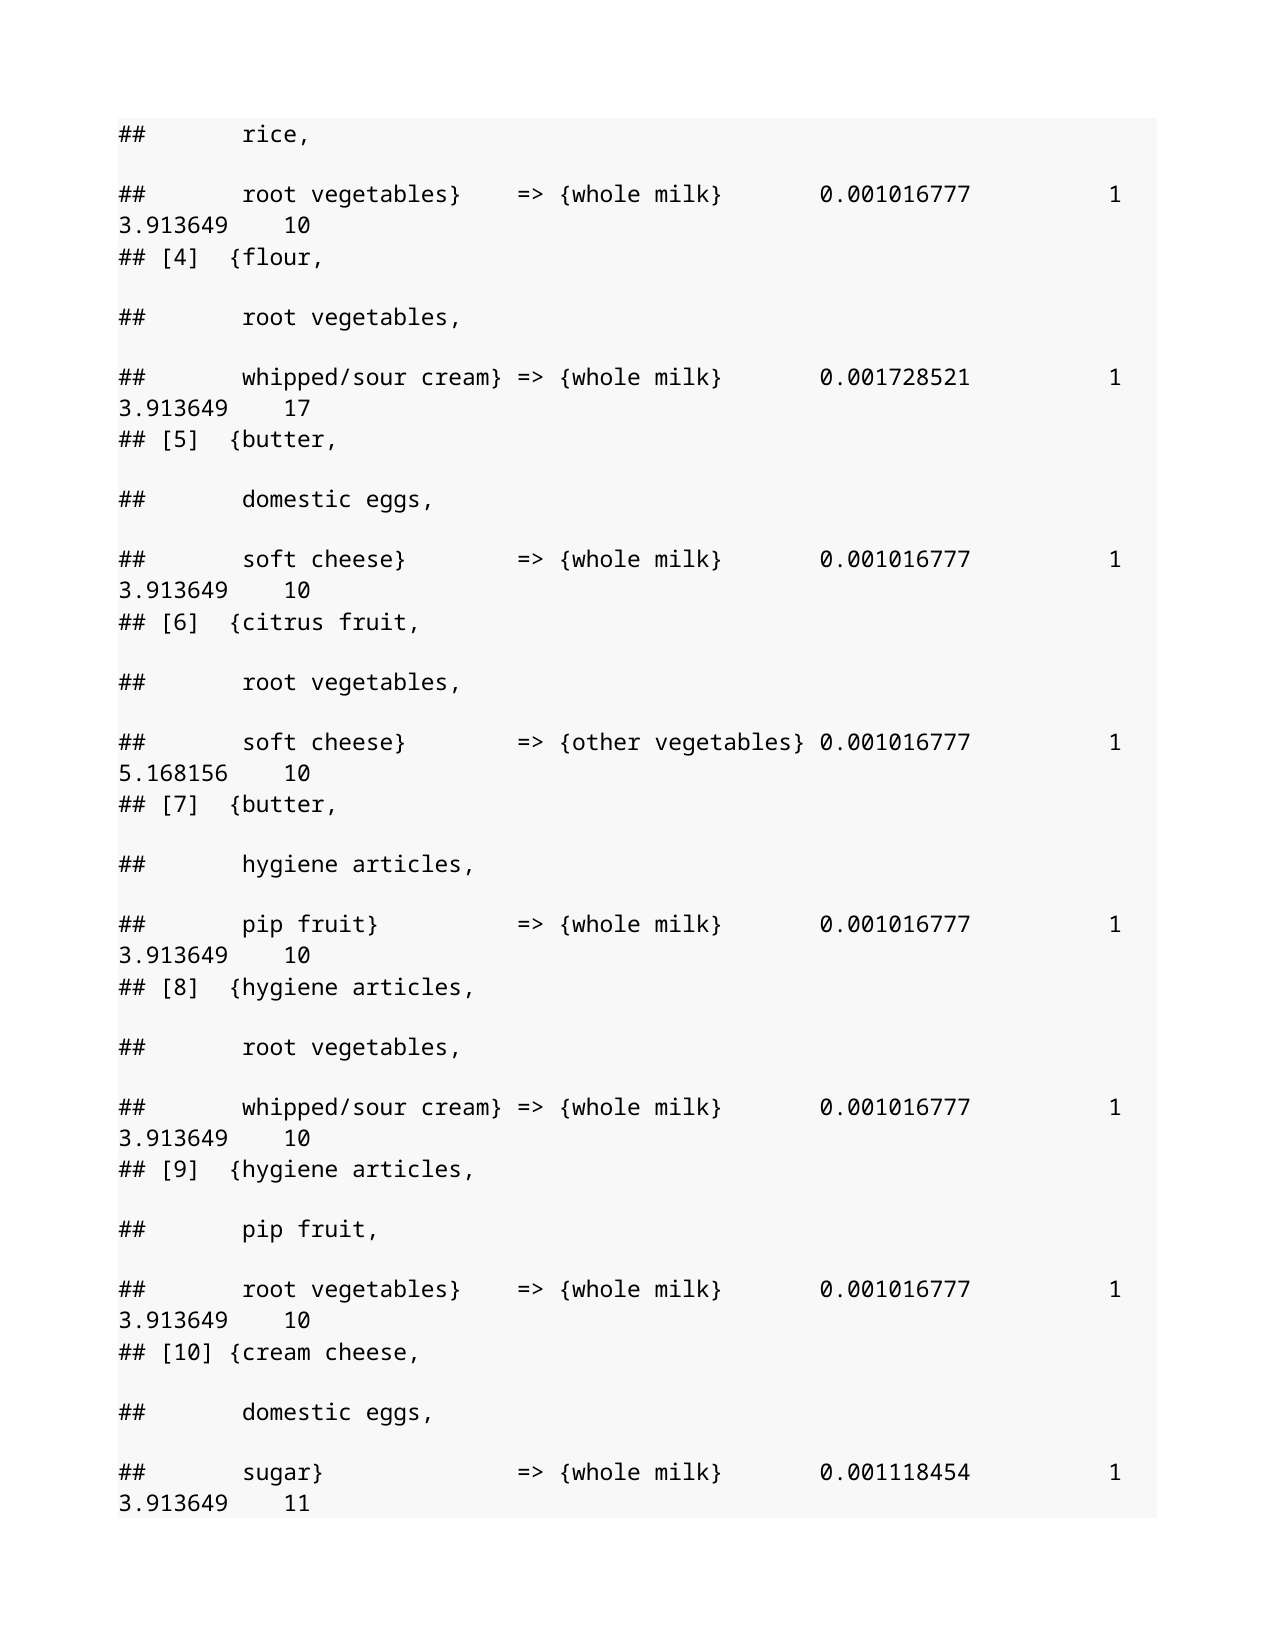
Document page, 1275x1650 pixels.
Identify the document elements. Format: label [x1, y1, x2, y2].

text [118, 118, 1157, 1518]
